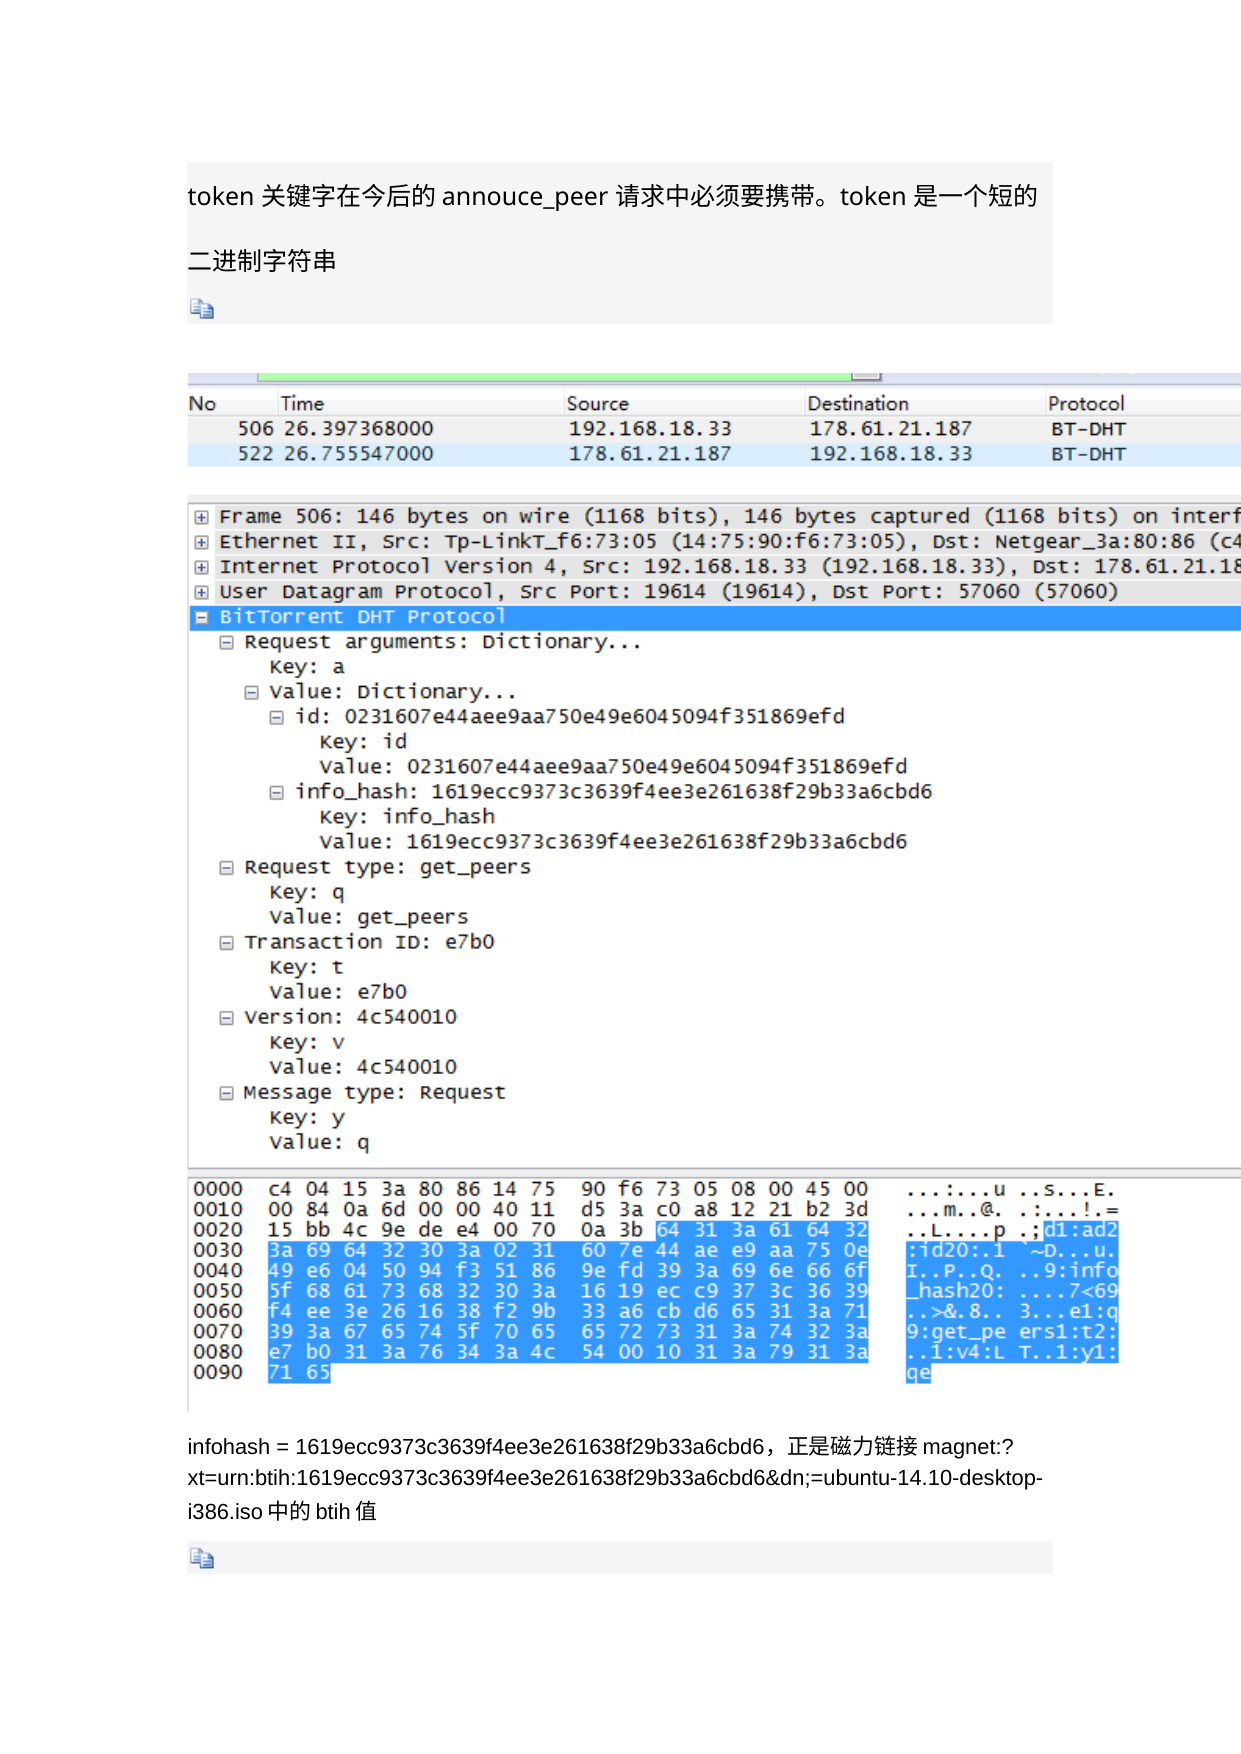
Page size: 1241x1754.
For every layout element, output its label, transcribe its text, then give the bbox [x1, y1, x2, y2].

text infohash = 1619ecc9373c3639f4ee3e261638f29b33a6cbd6，正是磁力链接magnet:?xt=urn:btih:1619ecc9373c3639f4ee3e261638f29b33a6cbd6&dn;=ubuntu-14.10-desktop-i386.iso中的btih值 [187, 1428, 1053, 1526]
picture [187, 1542, 219, 1574]
picture [187, 373, 1241, 1412]
picture [187, 292, 219, 324]
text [187, 162, 1053, 292]
